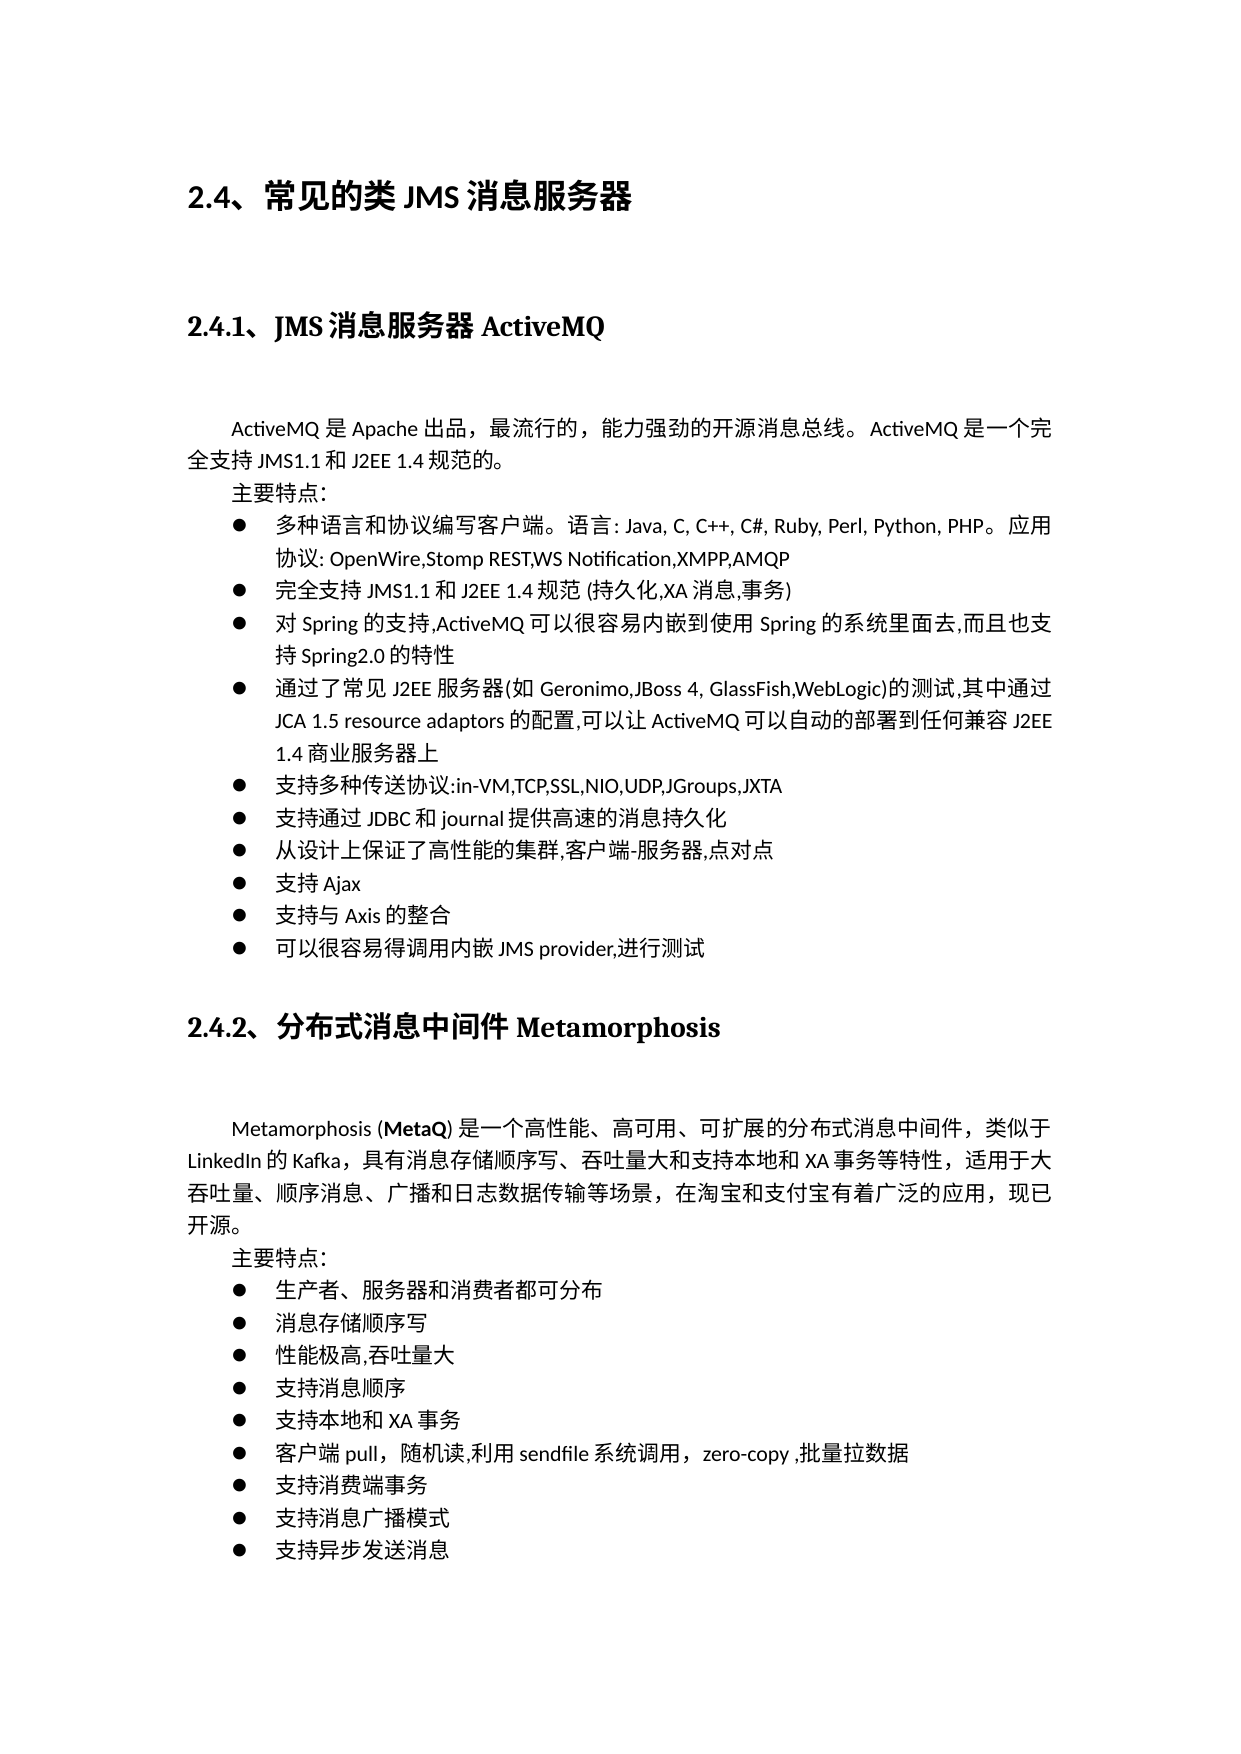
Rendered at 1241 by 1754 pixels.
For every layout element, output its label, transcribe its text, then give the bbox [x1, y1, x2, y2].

list 生产者、服务器和消费者都可分布 [231, 1273, 1053, 1306]
list 支持消费端事务 [231, 1468, 1053, 1501]
subtitle 2.4、常见的类JMS消息服务器 [187, 162, 1053, 227]
list 完全支持JMS1.1和J2EE 1.4规范 (持久化,XA消息,事务) [231, 573, 1053, 605]
text ActiveMQ 是Apache出品，最流行的，能力强劲的开源消息总线。ActiveMQ 是一个完全支持JMS1.1和J2EE 1.4规范的。 [187, 410, 1053, 475]
list 支持消息顺序 [231, 1371, 1053, 1403]
text Metamorphosis (MetaQ) 是一个高性能、高可用、可扩展的分布式消息中间件，类似于LinkedIn的Kafka，具有消息存储顺序写、吞吐量大和支持本地和XA事务等特性，适用于大吞吐量、顺序消息、广播和日志数据传输等场景，在淘宝和支付宝有着广泛的应用，现已开源。 [187, 1111, 1053, 1241]
subtitle 2.4.2、分布式消息中间件 Metamorphosis [187, 992, 1053, 1057]
list 对Spring的支持,ActiveMQ可以很容易内嵌到使用Spring的系统里面去,而且也支持Spring2.0的特性 [231, 605, 1053, 670]
list 多种语言和协议编写客户端。语言: Java, C, C++, C#, Ruby, Perl, Python, PHP。应用协议: OpenWire,Stomp REST,WS Notification,XMPP,AMQP [231, 508, 1053, 573]
list 从设计上保证了高性能的集群,客户端-服务器,点对点 [231, 833, 1053, 865]
list 支持Ajax [231, 865, 1053, 898]
list 支持异步发送消息 [231, 1533, 1053, 1566]
list 支持消息广播模式 [231, 1501, 1053, 1533]
list 支持多种传送协议:in-VM,TCP,SSL,NIO,UDP,JGroups,JXTA [231, 768, 1053, 800]
list 通过了常见J2EE服务器(如 Geronimo,JBoss 4, GlassFish,WebLogic)的测试,其中通过JCA 1.5 resource adaptors的配置,可以让ActiveMQ可以自动的部署到任何兼容J2EE 1.4 商业服务器上 [231, 670, 1053, 768]
subtitle 2.4.1、JMS消息服务器 ActiveMQ [187, 291, 1053, 356]
list 可以很容易得调用内嵌JMS provider,进行测试 [231, 930, 1053, 963]
text 主要特点： [187, 1241, 1053, 1273]
list 支持与Axis的整合 [231, 898, 1053, 930]
list 客户端pull，随机读,利用sendfile系统调用，zero-copy ,批量拉数据 [231, 1436, 1053, 1468]
list 消息存储顺序写 [231, 1306, 1053, 1338]
list 支持通过JDBC和journal提供高速的消息持久化 [231, 800, 1053, 833]
list 支持本地和XA事务 [231, 1403, 1053, 1436]
text 主要特点： [187, 475, 1053, 508]
list 性能极高,吞吐量大 [231, 1338, 1053, 1371]
